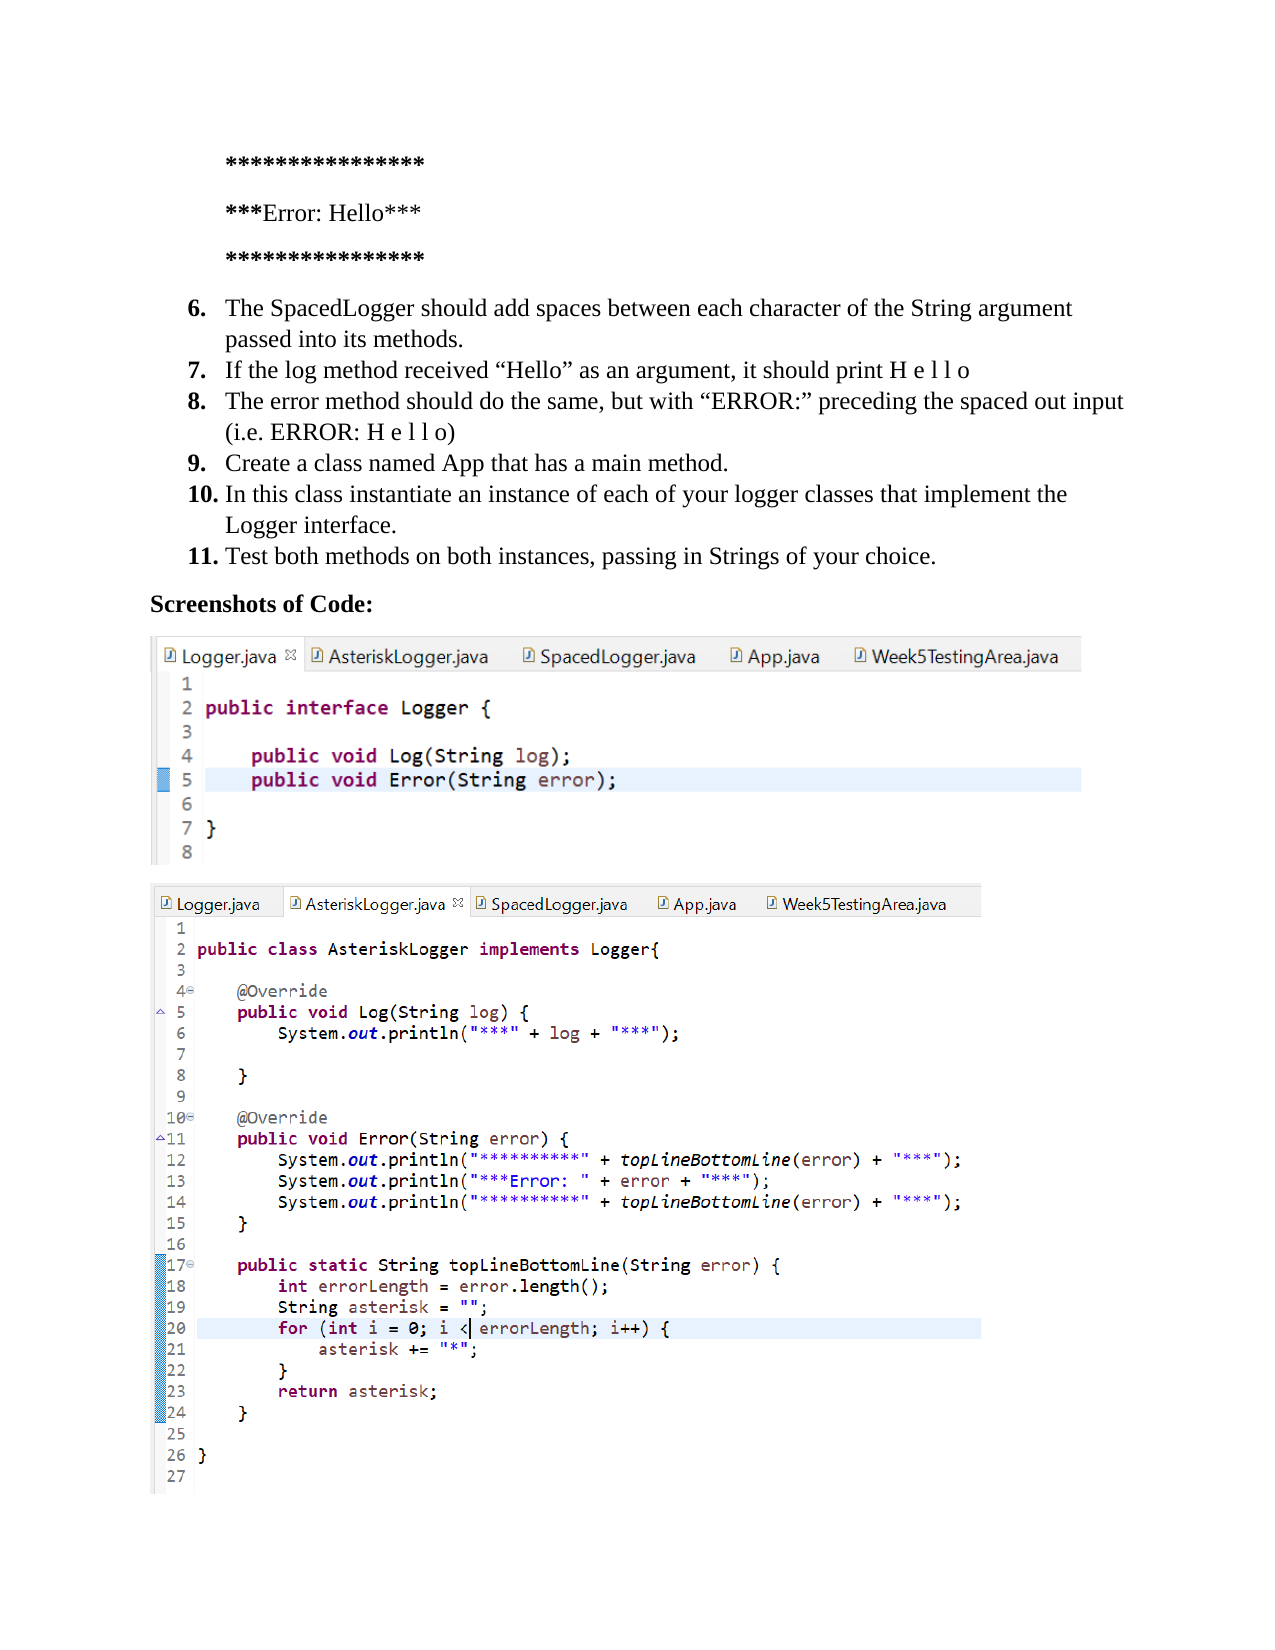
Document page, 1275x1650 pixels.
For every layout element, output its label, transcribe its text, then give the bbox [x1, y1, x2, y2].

text Screenshots of Code: [150, 589, 1125, 618]
list Test both methods on both instances, passing in Strings of your choice. [187, 541, 1125, 570]
list Create a class named App that has a main method. [187, 448, 1125, 477]
text **************** [225, 245, 1125, 274]
text **************** [225, 150, 1125, 179]
picture [150, 883, 982, 1494]
picture [150, 636, 1082, 865]
list The error method should do the same, but with “ERROR:” preceding the spaced out input (i.e. ERROR: H e l l o) [187, 386, 1125, 446]
list The SpacedLogger should add spaces between each character of the String argument passed into its methods. [187, 293, 1125, 353]
text ***Error: Hello*** [225, 198, 1125, 226]
list In this class instantiate an instance of each of your logger classes that implement the Logger interface. [187, 479, 1125, 539]
list If the log method received “Hello” as an argument, it should print H e l l o [187, 355, 1125, 384]
